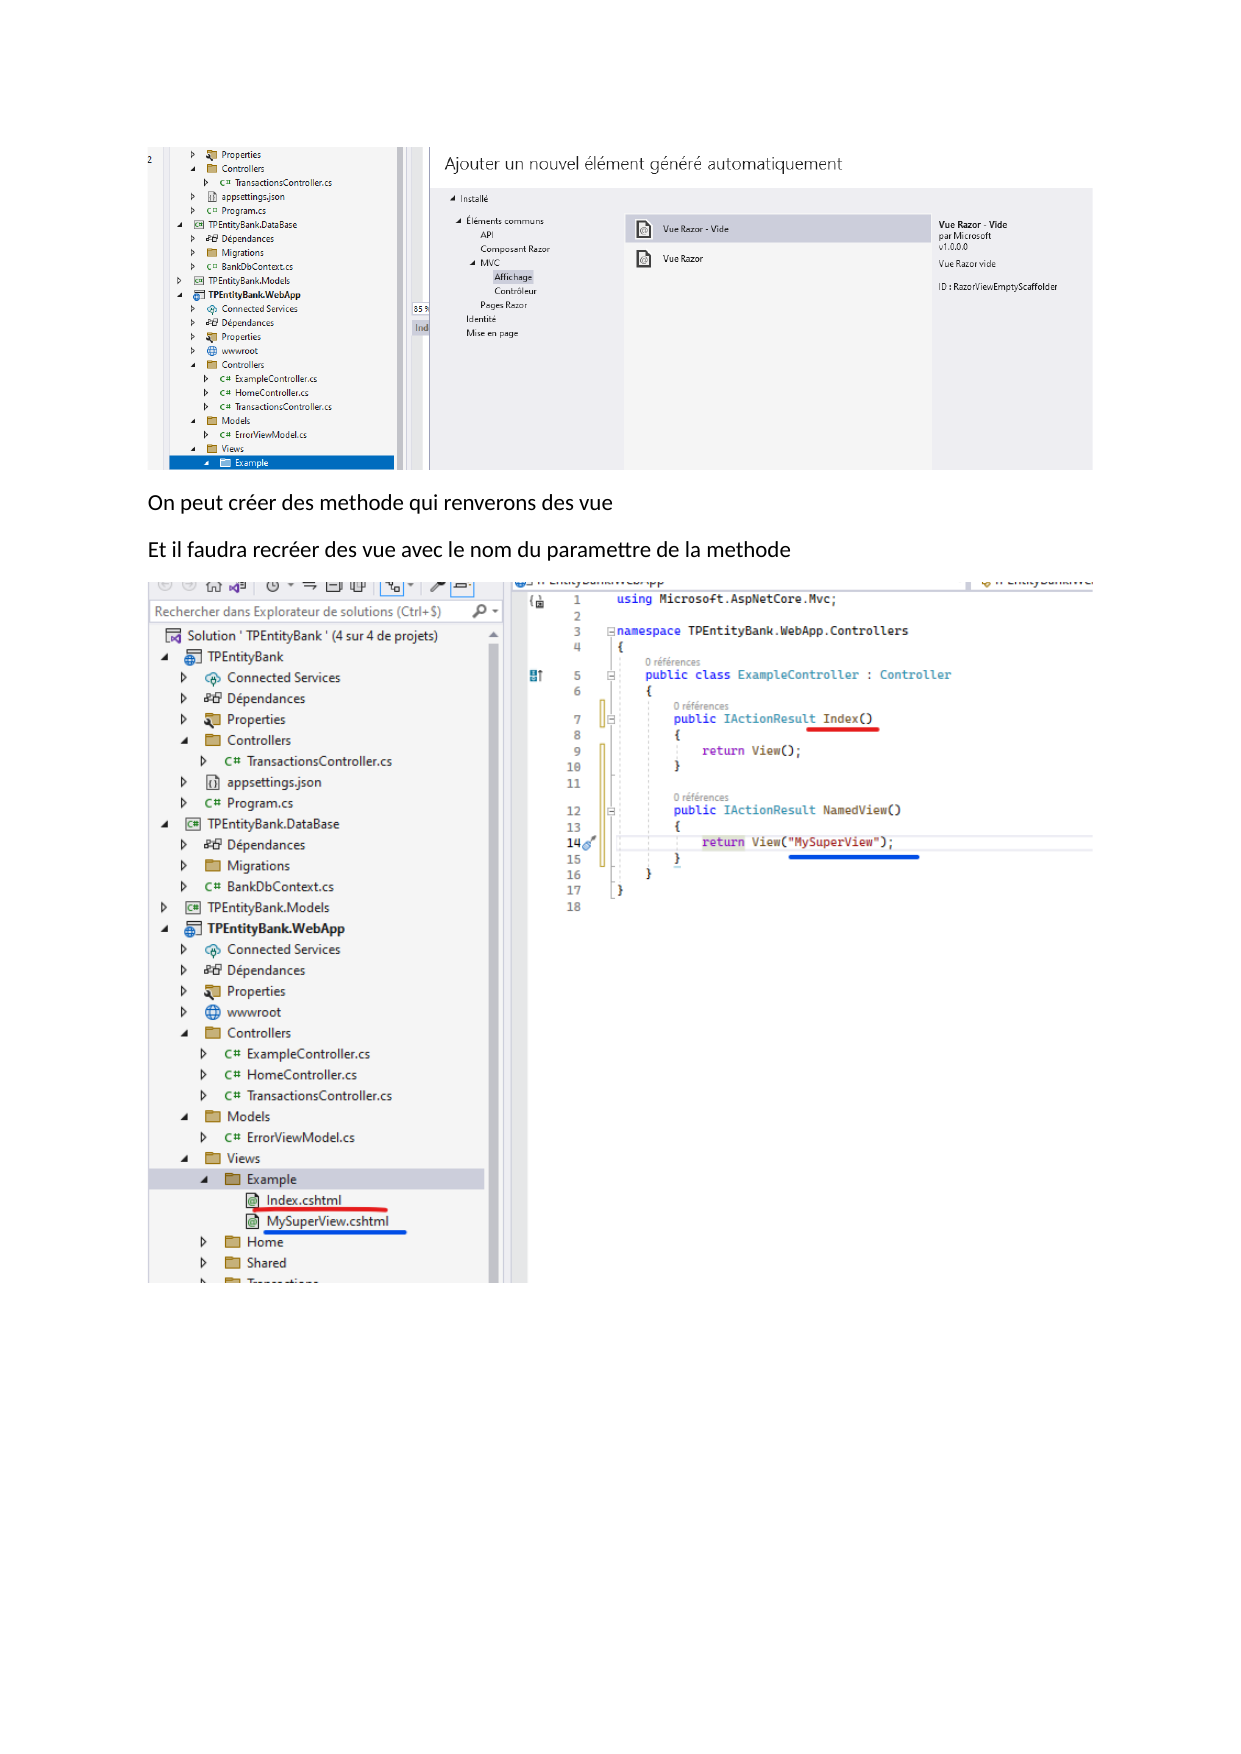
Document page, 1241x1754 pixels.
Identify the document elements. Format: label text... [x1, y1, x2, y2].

text Et il faudra recréer des vue avec le nom du paramettre de la methode [148, 535, 1093, 563]
picture [147, 147, 1093, 470]
picture [147, 582, 1093, 1283]
text On peut créer des methode qui renverons des vue [148, 488, 1093, 516]
